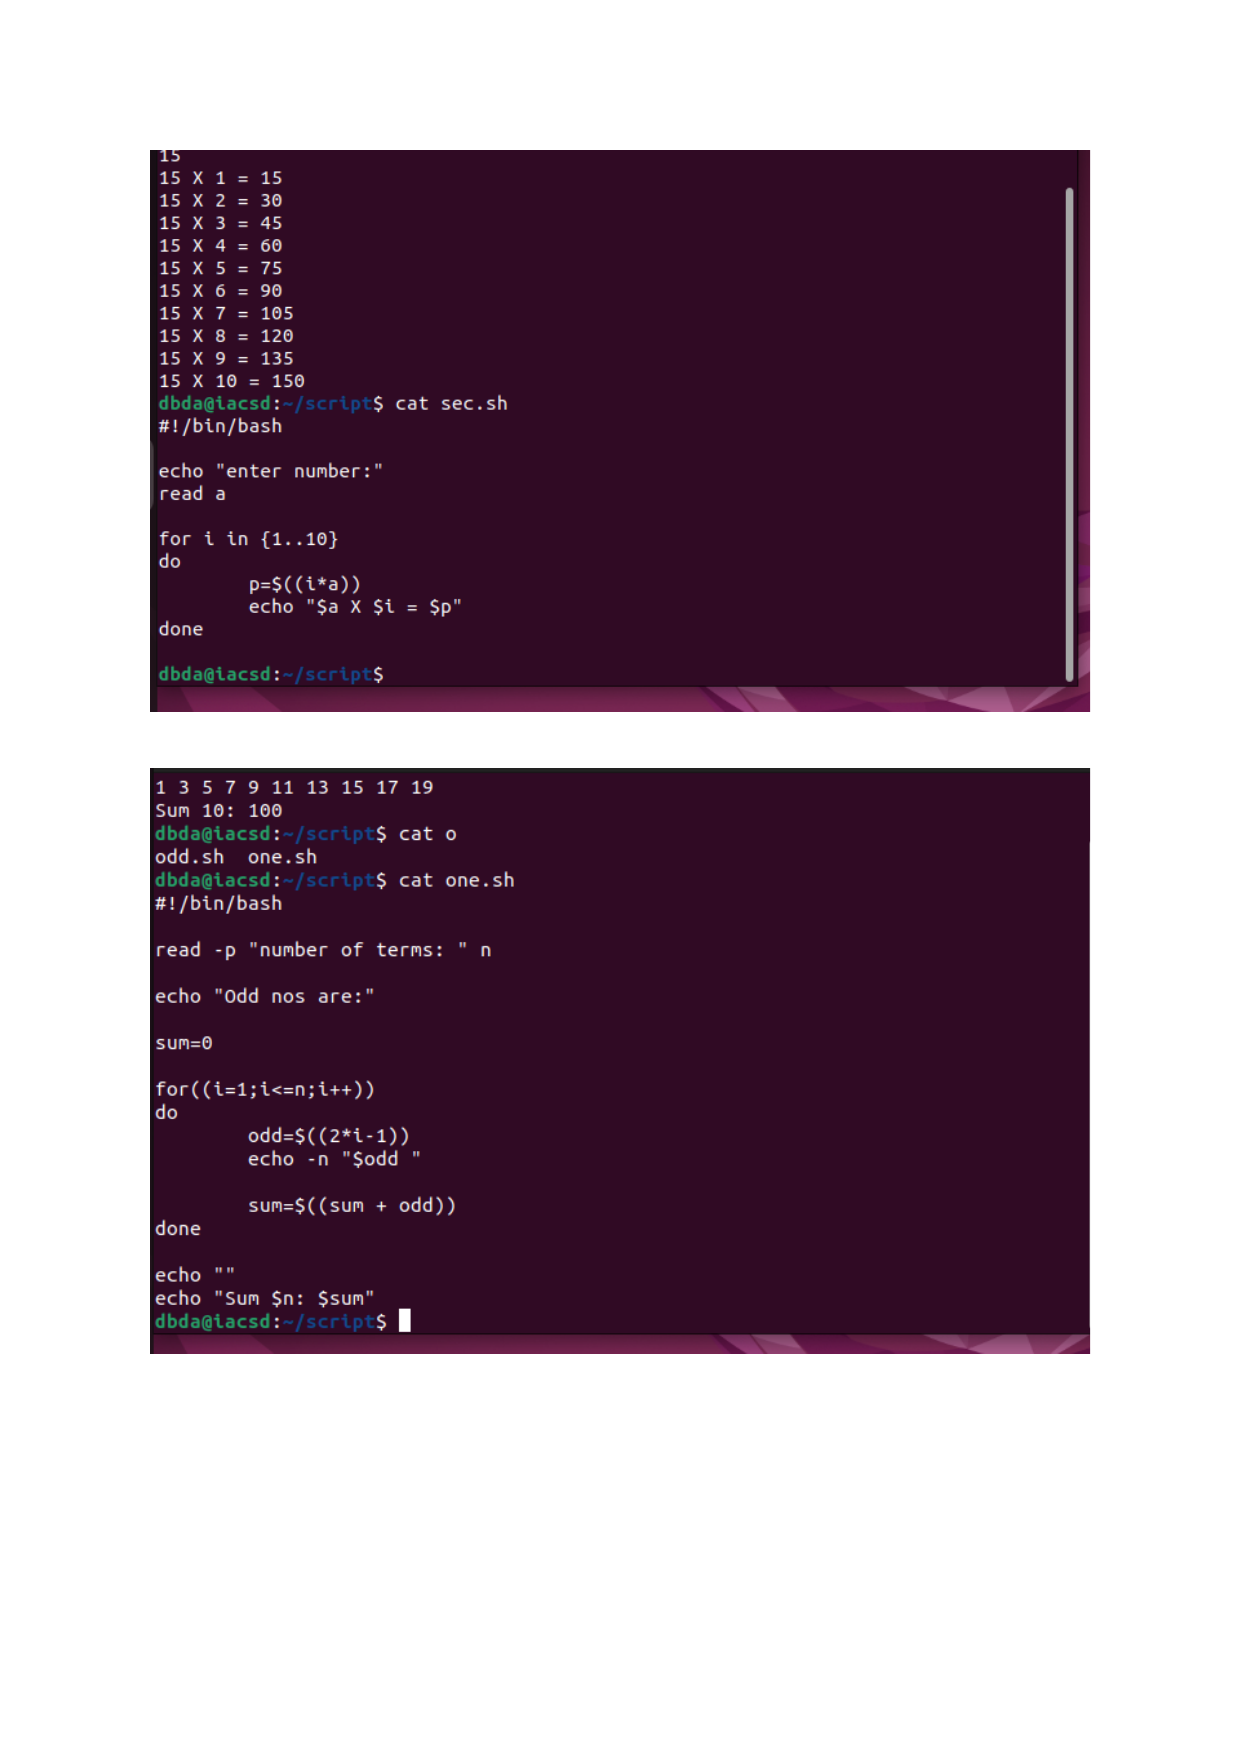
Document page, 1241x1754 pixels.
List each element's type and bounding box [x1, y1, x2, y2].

picture [150, 150, 1091, 712]
picture [150, 768, 1091, 1354]
